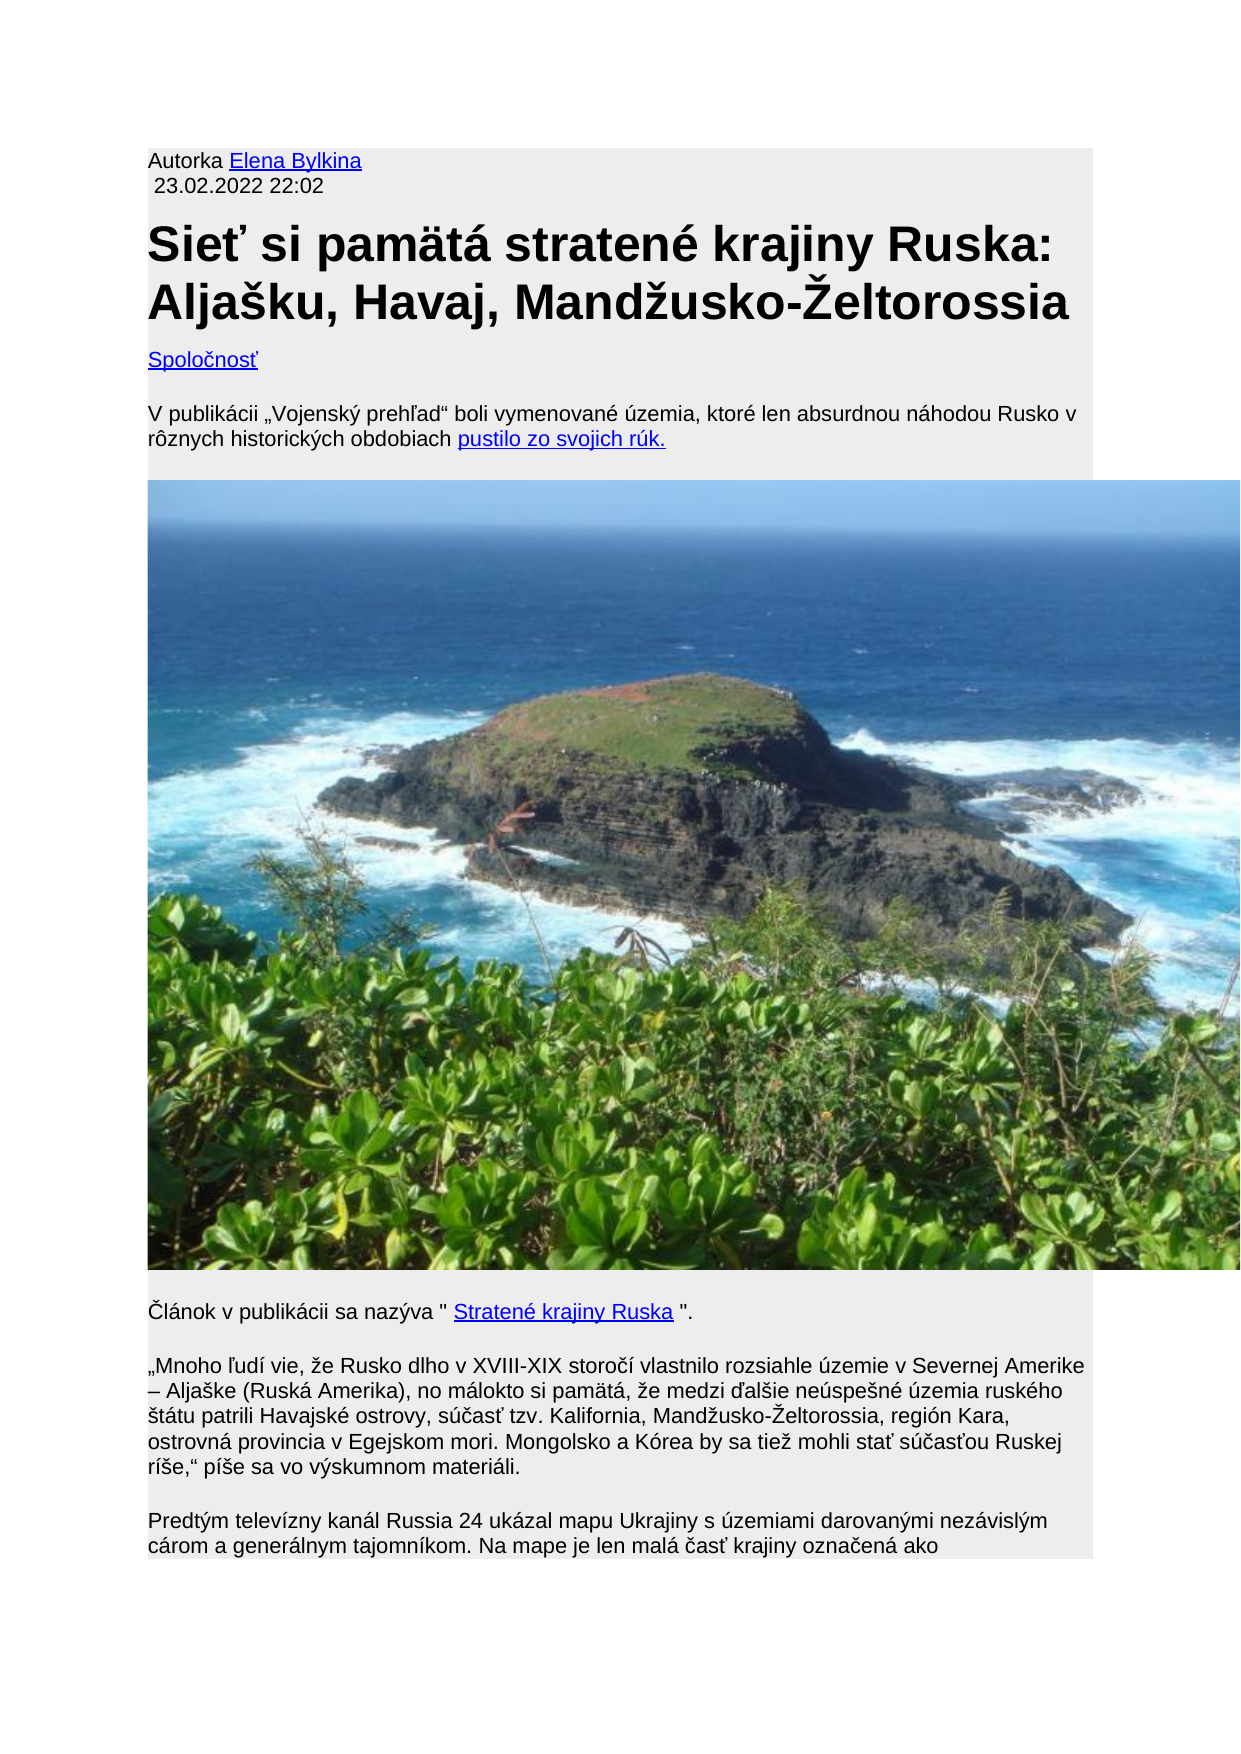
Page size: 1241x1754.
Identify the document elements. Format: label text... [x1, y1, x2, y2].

text Sieť si pamätá stratené krajiny Ruska: Aljašku, Havaj, Mandžusko-Želtorossia [148, 215, 1093, 330]
text „Mnoho ľudí vie, že Rusko dlho v XVIII-XIX storočí vlastnilo rozsiahle územie v Severnej Amerike – Aljaške (Ruská Amerika), no málokto si pamätá, že medzi ďalšie neúspešné územia ruského štátu patrili Havajské ostrovy, súčasť tzv. Kalifornia, Mandžusko-Želtorossia, región Kara, ostrovná provincia v Egejskom mori. Mongolsko a Kórea by sa tiež mohli stať súčasťou Ruskej ríše,“ píše sa vo výskumnom materiáli. [148, 1353, 1093, 1479]
text Spoločnosť [148, 347, 1093, 372]
text Článok v publikácii sa nazýva " Stratené krajiny Ruska ". [148, 1299, 1093, 1324]
picture [147, 480, 1241, 1270]
text 23.02.2022 22:02 [148, 173, 1093, 198]
text Autorka Elena Bylkina [148, 148, 1093, 173]
text V publikácii „Vojenský prehľad“ boli vymenované územia, ktoré len absurdnou náhodou Rusko v rôznych historických obdobiach pustilo zo svojich rúk. [148, 401, 1093, 451]
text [148, 1508, 1093, 1559]
